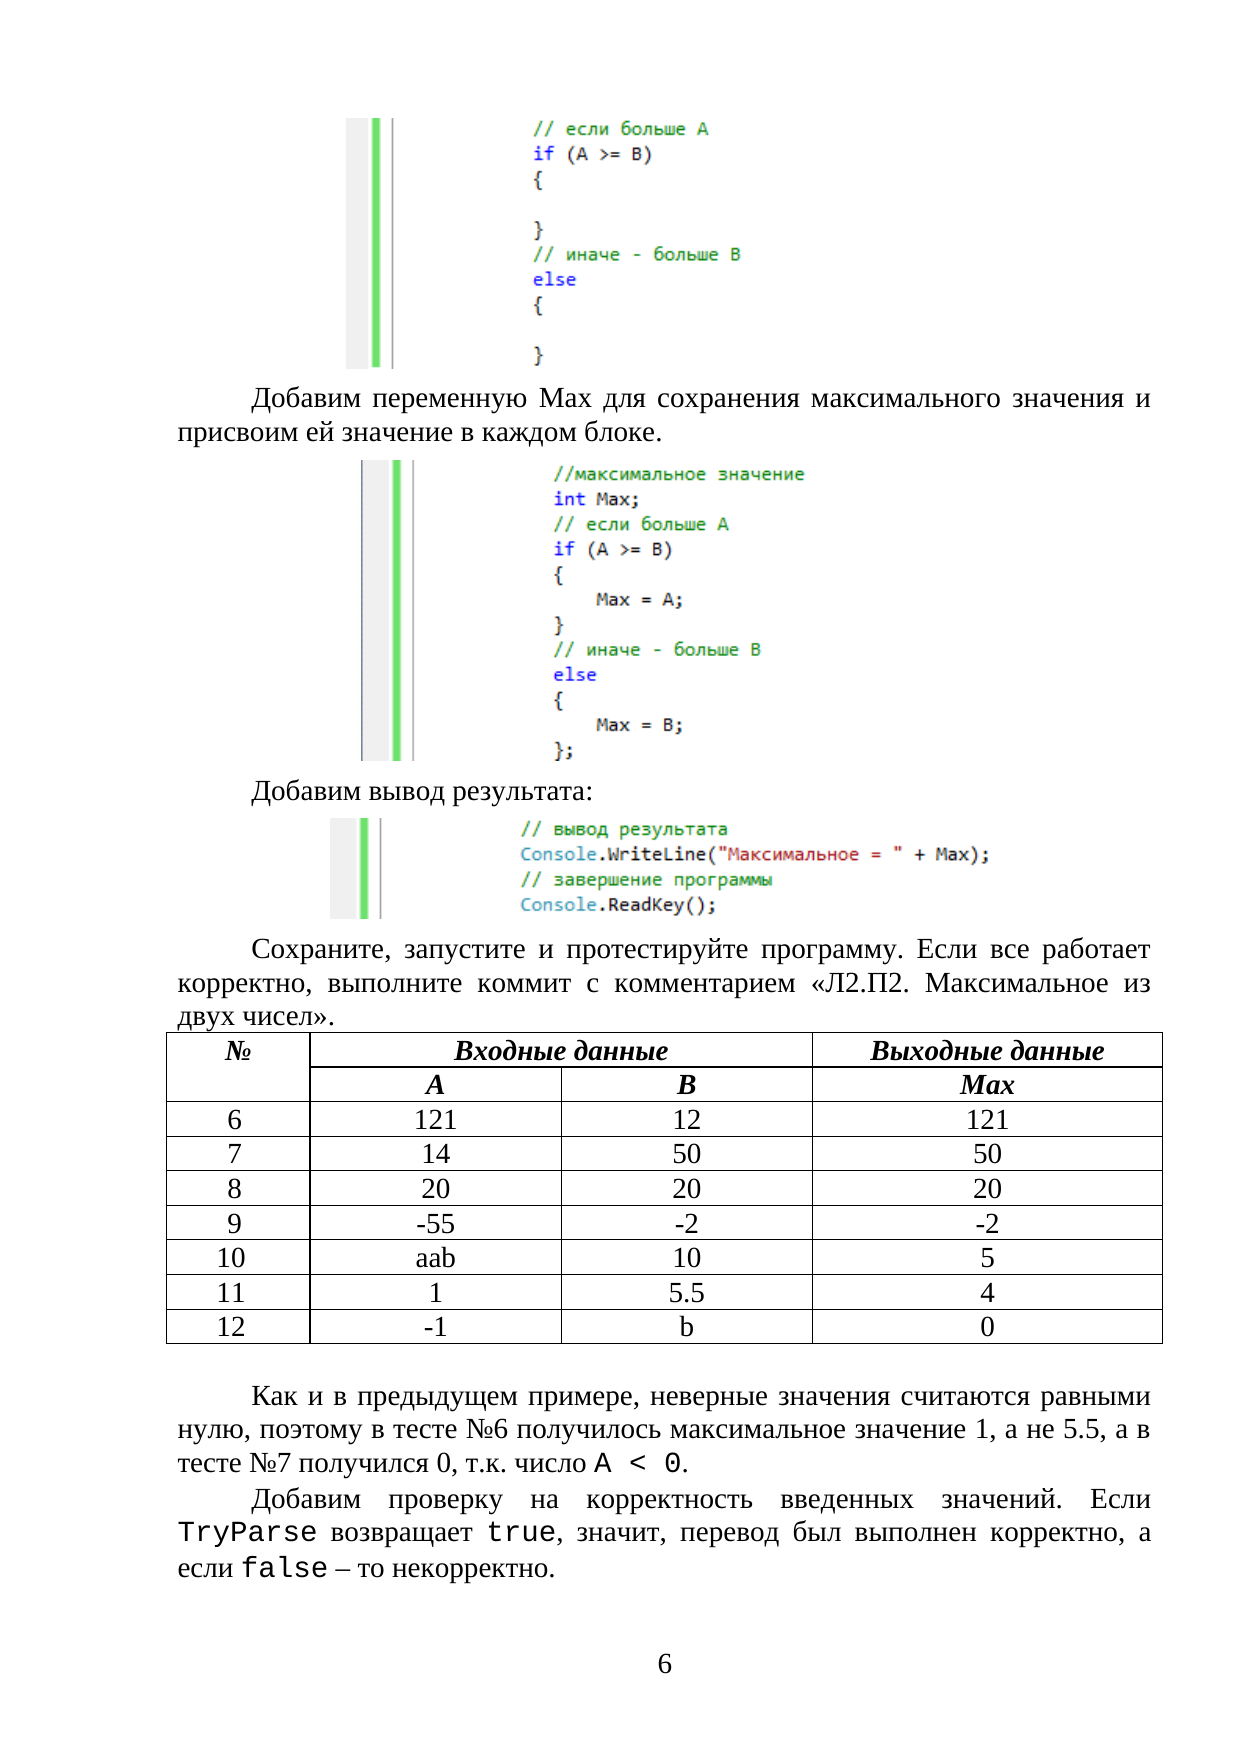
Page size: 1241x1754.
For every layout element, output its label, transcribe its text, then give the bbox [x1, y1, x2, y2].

table_cell [167, 1102, 309, 1136]
table_cell 20 [562, 1171, 812, 1205]
table_cell 1 [311, 1275, 561, 1308]
table_header № [167, 1033, 309, 1101]
table_cell -55 [311, 1206, 561, 1239]
table_cell 12 [562, 1102, 812, 1136]
table_header Выходные данные [813, 1033, 1162, 1066]
table_cell b [562, 1310, 812, 1343]
table_cell Max [813, 1068, 1162, 1101]
table_cell 4 [813, 1275, 1162, 1308]
table_cell A [311, 1068, 561, 1101]
table_cell [167, 1275, 309, 1308]
table_cell 20 [311, 1171, 561, 1205]
text Как и в предыдущем примере, неверные значения считаются равными нулю, поэтому в тесте №6 получилось максимальное значение 1, а не 5.5, а в тесте №7 получился 0, т.к. число A < 0. [177, 1378, 1152, 1481]
table_cell [167, 1171, 309, 1205]
table_cell B [562, 1068, 812, 1101]
table_cell 121 [813, 1102, 1162, 1136]
picture [345, 118, 984, 369]
table_cell -2 [813, 1206, 1162, 1239]
table_cell 50 [813, 1137, 1162, 1170]
table_cell [167, 1310, 309, 1343]
table_cell 10 [562, 1240, 812, 1274]
table_cell aab [311, 1240, 561, 1274]
table_cell 121 [311, 1102, 561, 1136]
table_cell [167, 1240, 309, 1274]
table_cell -1 [311, 1310, 561, 1343]
table_cell 14 [311, 1137, 561, 1170]
text Добавим проверку на корректность введенных значений. Если TryParse возвращает true, значит, перевод был выполнен корректно, а если false – то некорректно. [177, 1481, 1152, 1586]
table_cell 50 [562, 1137, 812, 1170]
table_header Входные данные [311, 1033, 812, 1066]
table_cell [167, 1137, 309, 1170]
table_cell -2 [562, 1206, 812, 1239]
text Сохраните, запустите и протестируйте программу. Если все работает корректно, выполните коммит с комментарием «Л2.П2. Максимальное из двух чисел». [177, 931, 1152, 1032]
picture [361, 460, 968, 761]
table_cell 20 [813, 1171, 1162, 1205]
table_cell 5 [813, 1240, 1162, 1274]
text Добавим вывод результата: [177, 773, 1152, 806]
picture [330, 818, 999, 919]
text Добавим переменную Max для сохранения максимального значения и присвоим ей значение в каждом блоке. [177, 381, 1152, 448]
table_cell [167, 1206, 309, 1239]
table_cell 5.5 [562, 1275, 812, 1308]
table_cell 0 [813, 1310, 1162, 1343]
